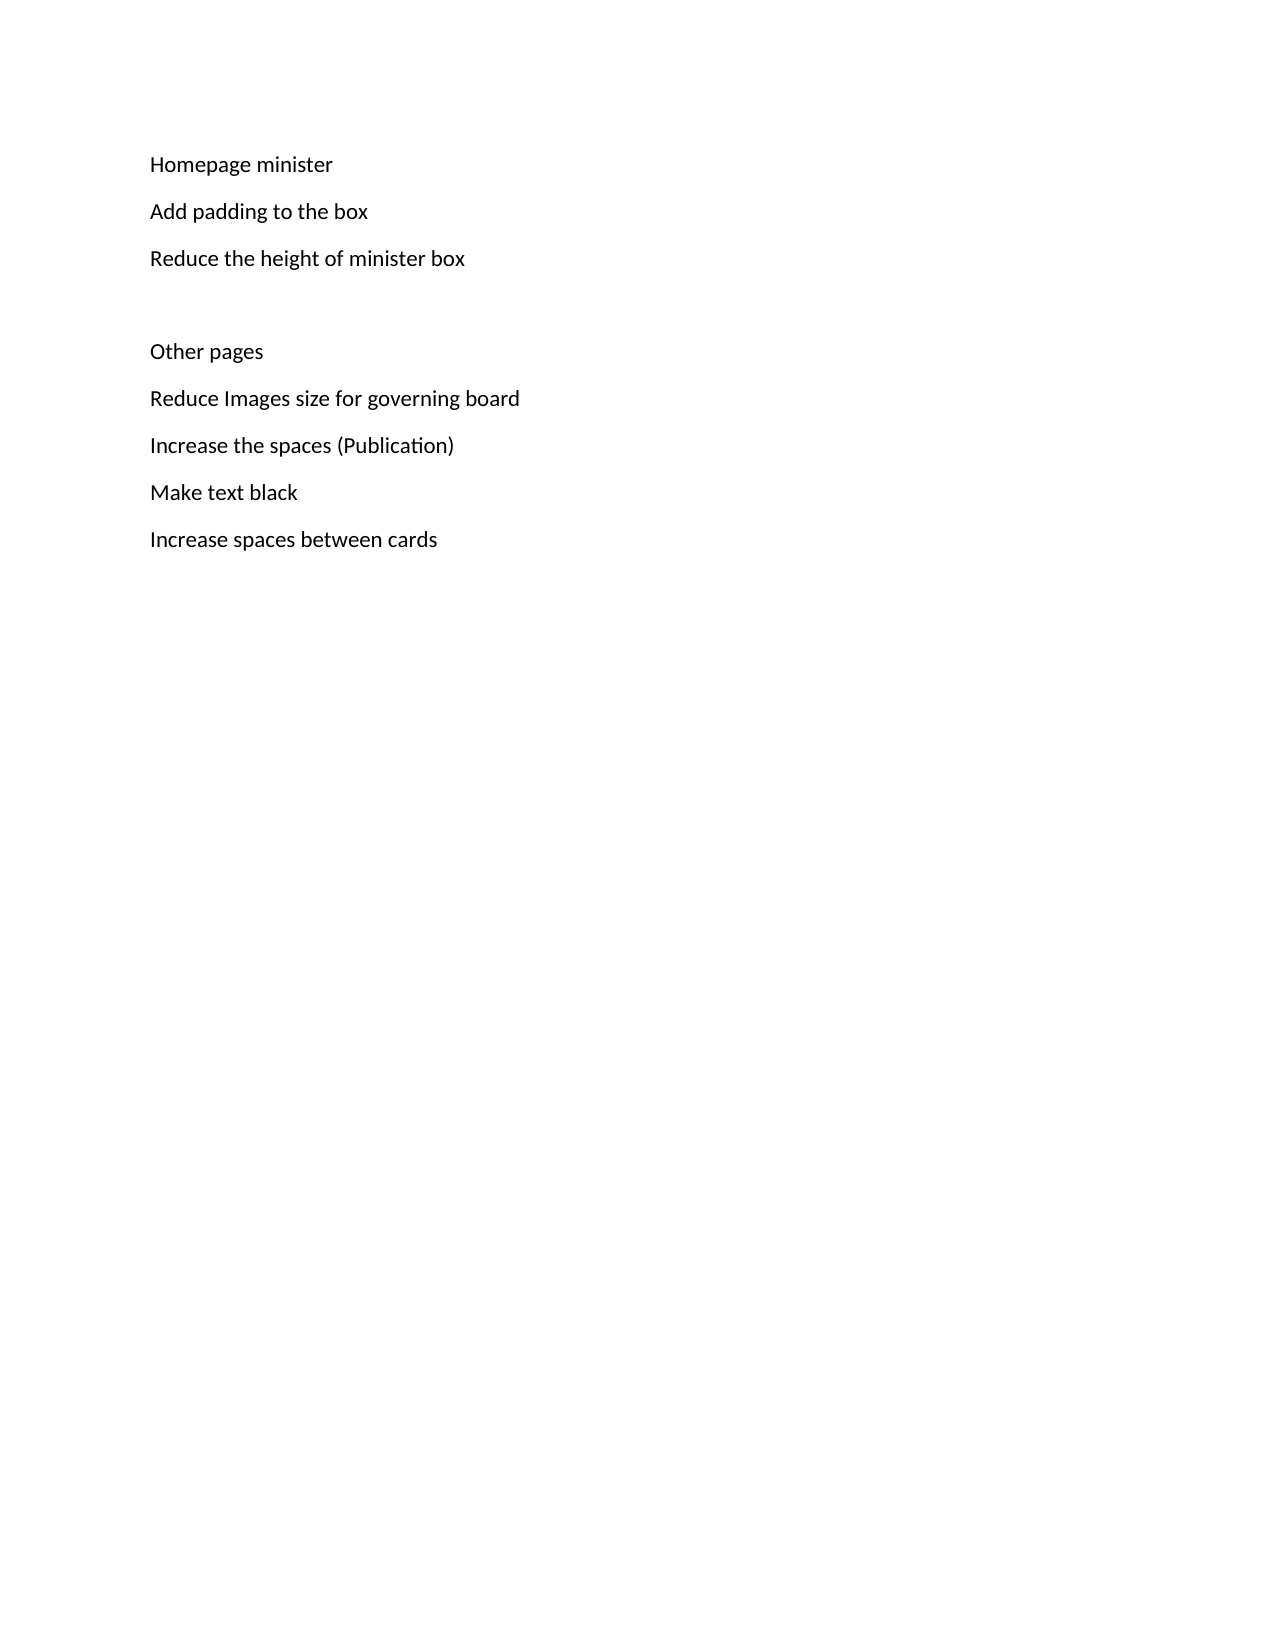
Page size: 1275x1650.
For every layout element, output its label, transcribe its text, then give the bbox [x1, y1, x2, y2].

text Increase the spaces (Publication) [150, 431, 1125, 459]
text Homepage minister [150, 150, 1125, 178]
text Increase spaces between cards [150, 525, 1125, 553]
text Reduce the height of minister box [150, 244, 1125, 272]
text Add padding to the box [150, 197, 1125, 225]
text Make text black [150, 478, 1125, 506]
text Reduce Images size for governing board [150, 384, 1125, 412]
text Other pages [150, 337, 1125, 366]
